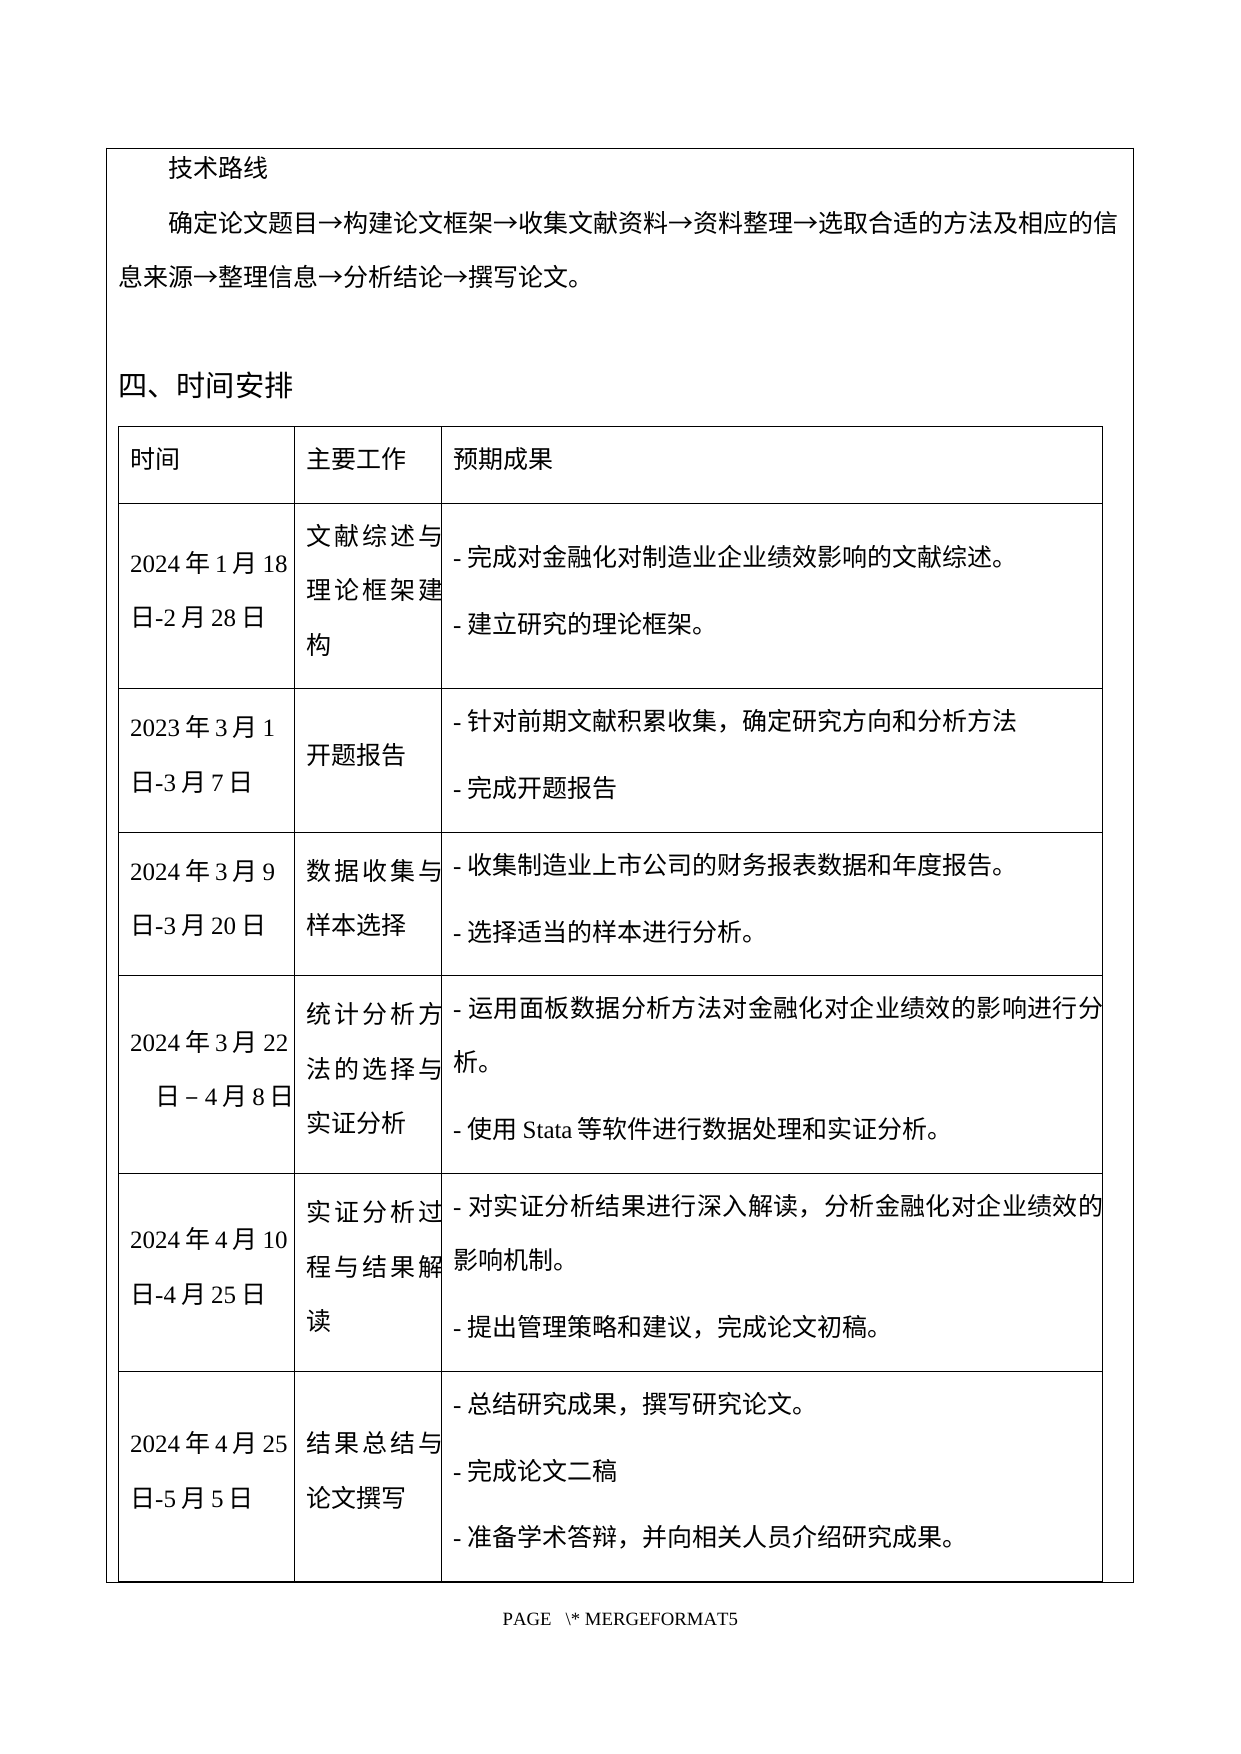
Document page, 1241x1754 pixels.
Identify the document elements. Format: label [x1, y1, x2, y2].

table_cell [107, 149, 1133, 1582]
